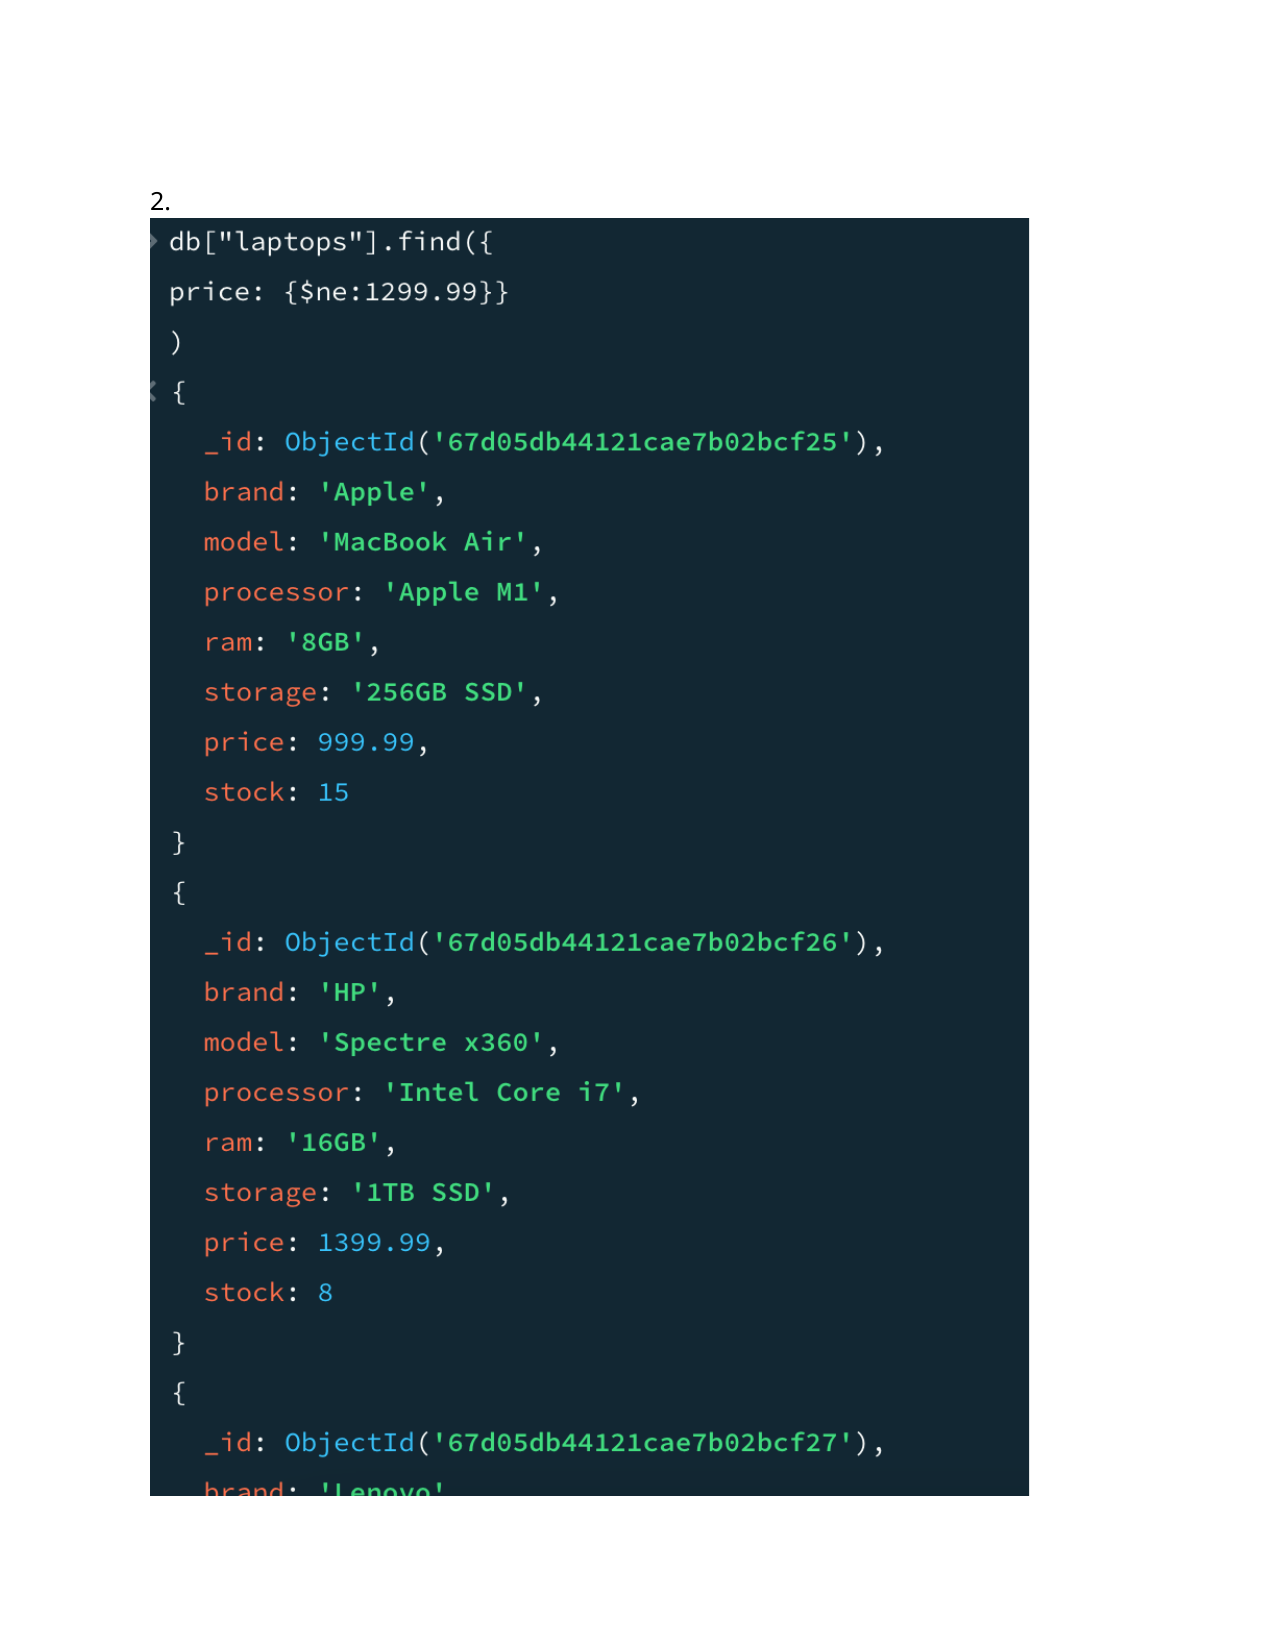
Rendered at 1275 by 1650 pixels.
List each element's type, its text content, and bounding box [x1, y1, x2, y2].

text 2. [150, 184, 1125, 218]
picture [150, 218, 1030, 1496]
